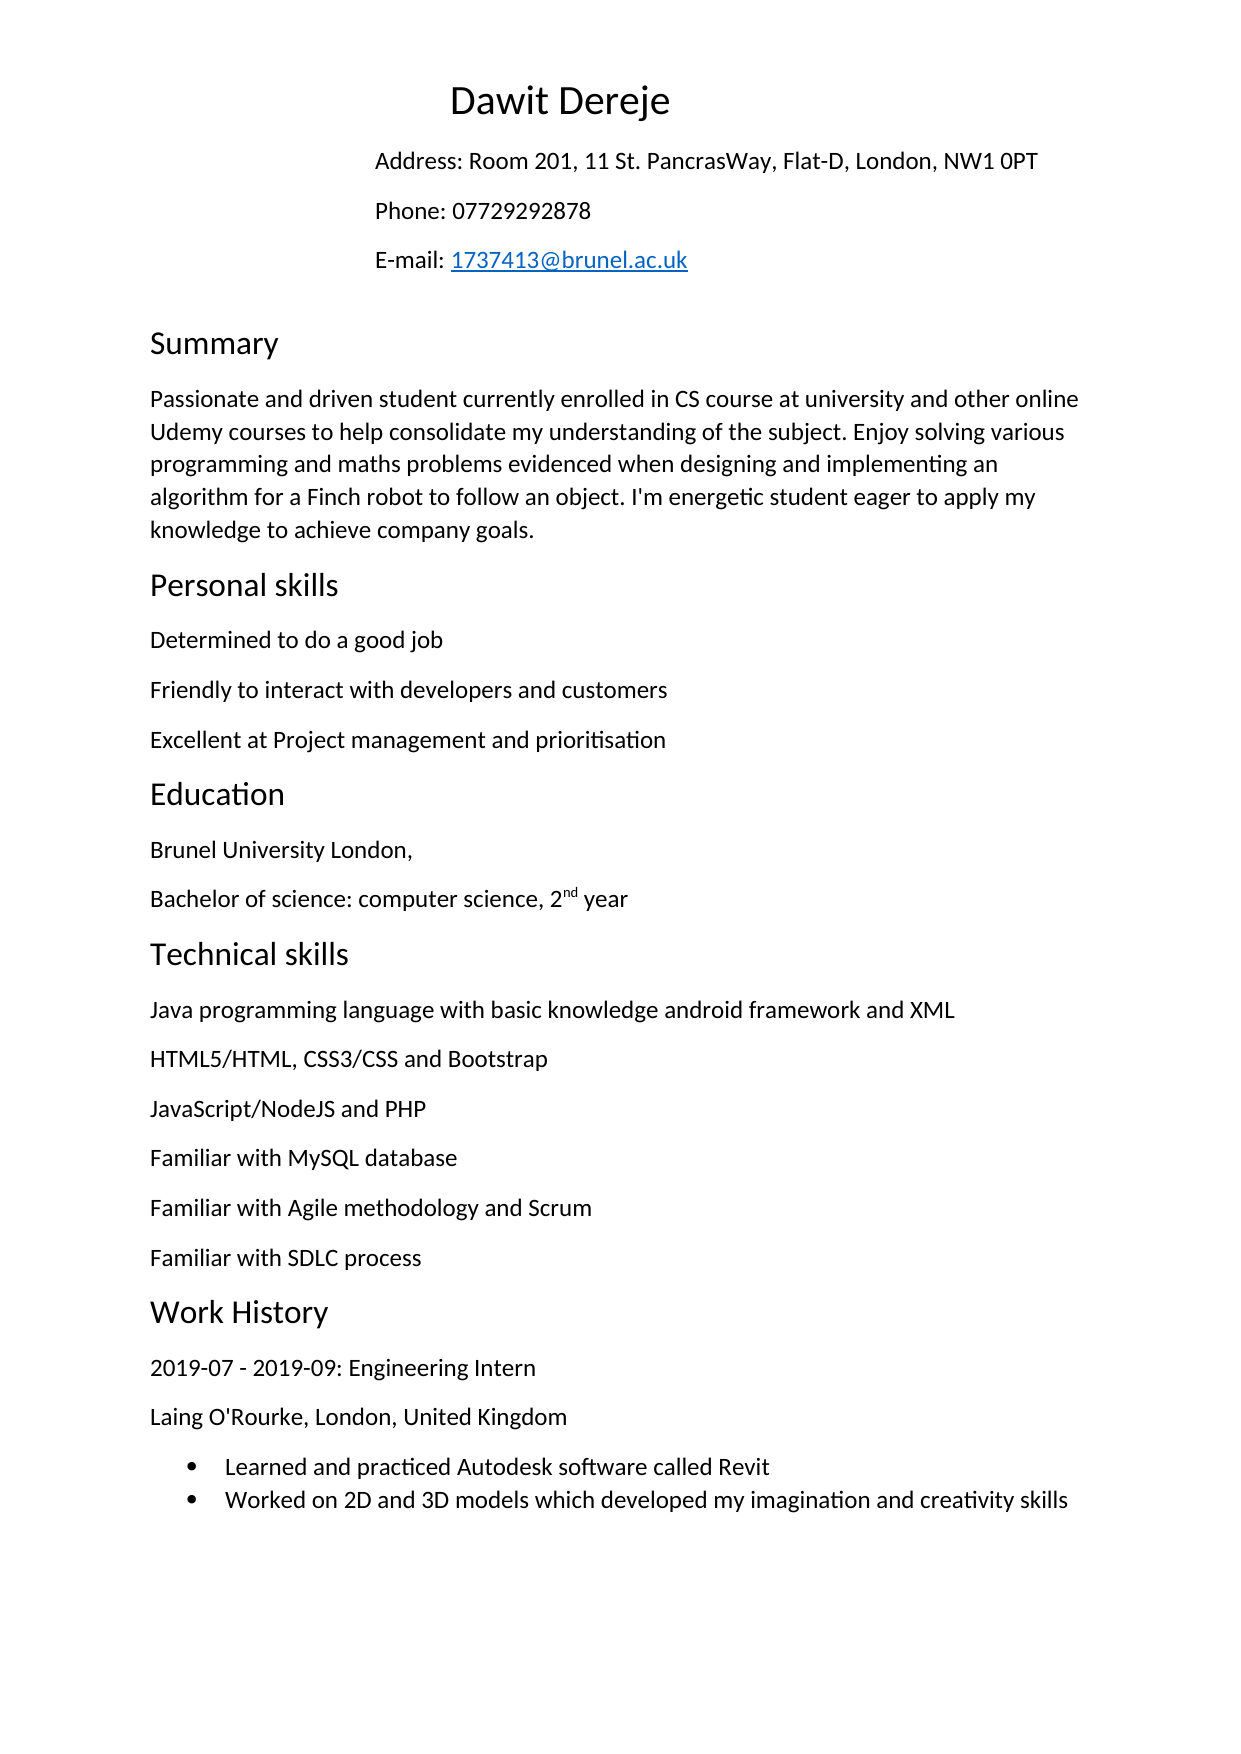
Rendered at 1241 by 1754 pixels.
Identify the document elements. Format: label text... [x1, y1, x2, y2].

text Friendly to interact with developers and customers [150, 674, 1090, 705]
text Excellent at Project management and prioritisation [150, 724, 1090, 754]
list Learned and practiced Autodesk software called Revit [187, 1451, 1090, 1482]
text JavaScript/NodeJS and PHP [150, 1093, 1090, 1123]
text Bachelor of science: computer science, 2nd year [150, 883, 1090, 914]
text Laing O'Rourke, London, United Kingdom [150, 1401, 1090, 1432]
text 2019-07 - 2019-09: Engineering Intern [150, 1352, 1090, 1382]
text Familiar with MySQL database [150, 1142, 1090, 1173]
text Java programming language with basic knowledge android framework and XML [150, 994, 1090, 1024]
text Personal skills [150, 564, 1090, 605]
list Worked on 2D and 3D models which developed my imagination and creativity skills [187, 1484, 1090, 1514]
text Work History [150, 1291, 1090, 1332]
text HTML5/HTML, CSS3/CSS and Bootstrap [150, 1043, 1090, 1074]
text Familiar with SDLC process [150, 1242, 1090, 1272]
text Brunel University London, [150, 834, 1090, 864]
text Passionate and driven student currently enrolled in CS course at university and other online Udemy courses to help consolidate my understanding of the subject. Enjoy solving various programming and maths problems evidenced when designing and implementing an algorithm for a Finch robot to follow an object. I'm energetic student eager to apply my knowledge to achieve company goals. [150, 383, 1090, 545]
text Summary [150, 322, 1090, 363]
text Education [150, 773, 1090, 814]
text Familiar with Agile methodology and Scrum [150, 1192, 1090, 1223]
text Determined to do a good job [150, 624, 1090, 655]
text Technical skills [150, 933, 1090, 974]
